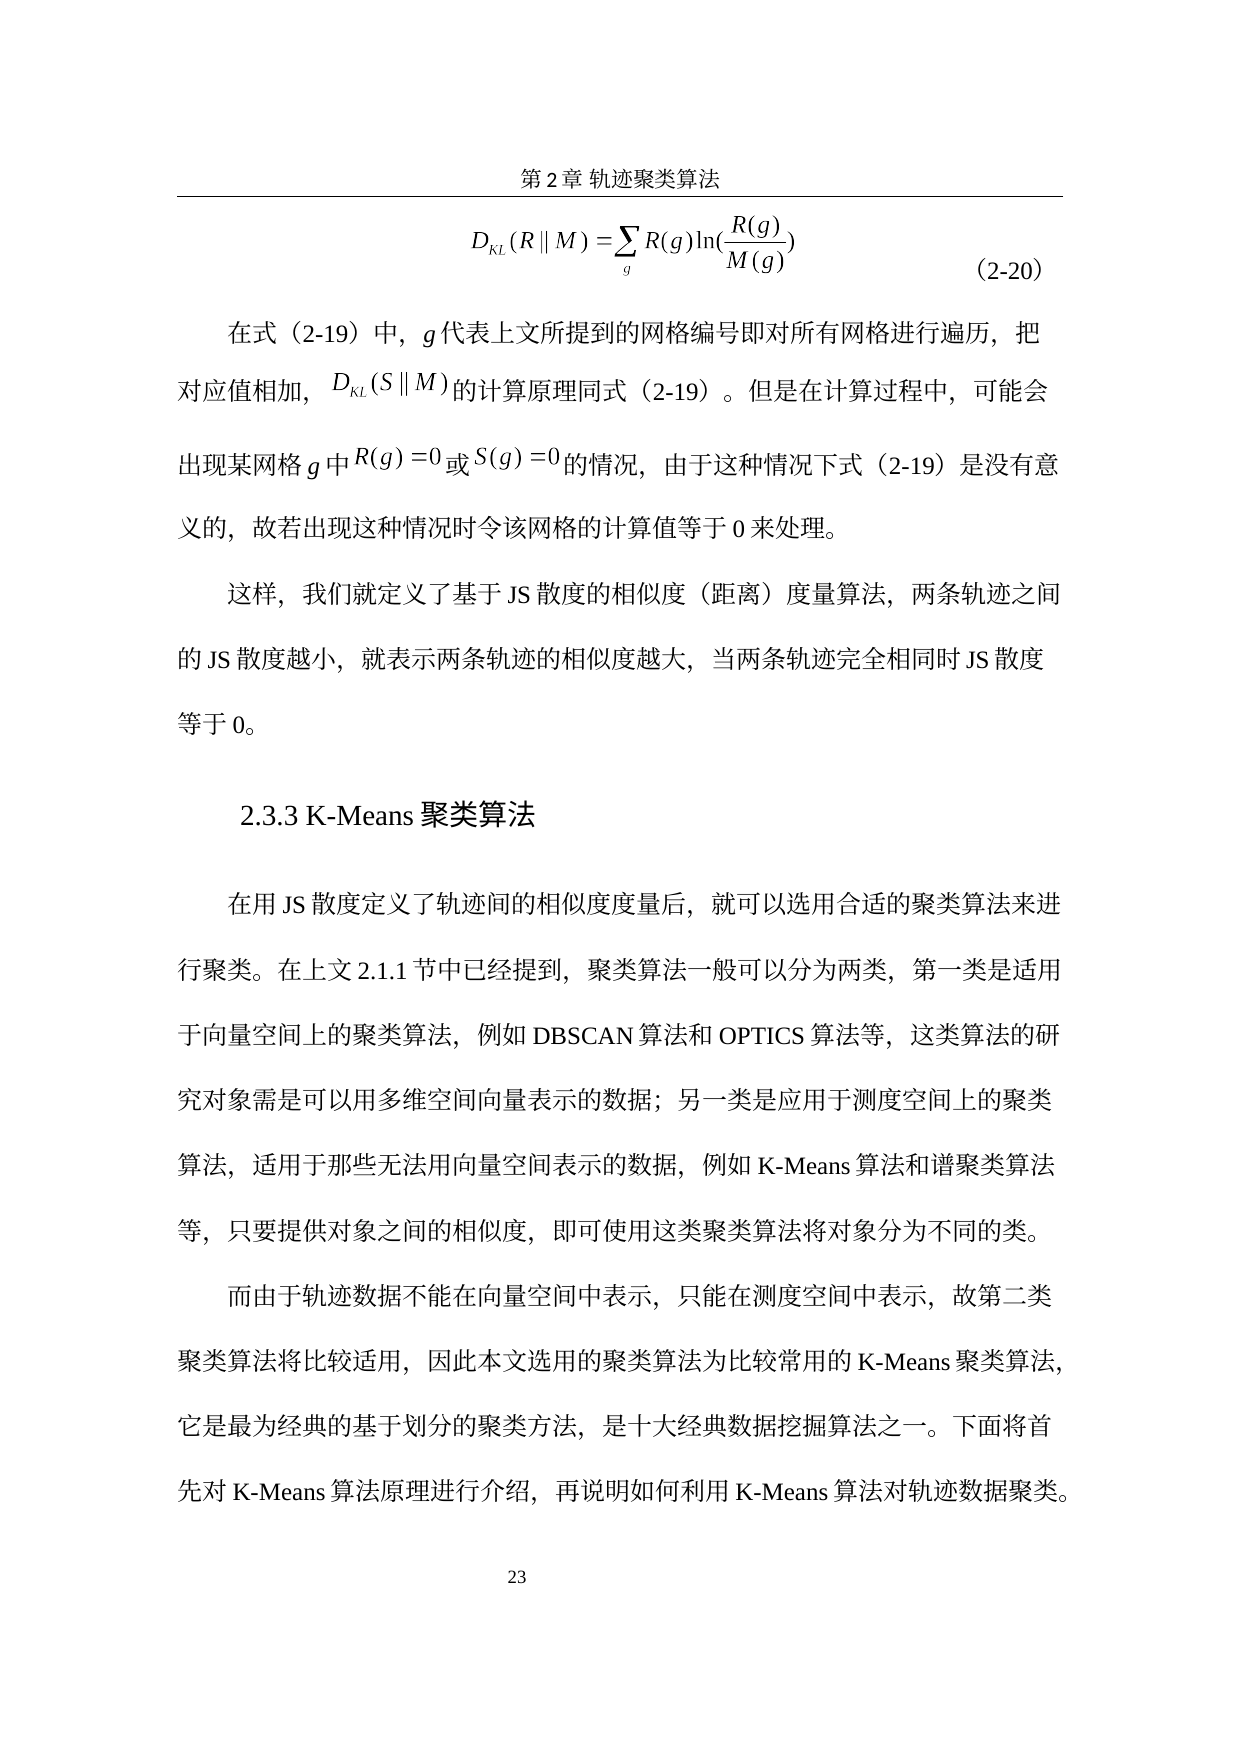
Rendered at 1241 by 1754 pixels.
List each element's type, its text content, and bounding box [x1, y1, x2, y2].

subtitle 2.3.3 K-Means聚类算法 [177, 780, 1063, 846]
text 在用JS散度定义了轨迹间的相似度度量后，就可以选用合适的聚类算法来进行聚类。在上文2.1.1节中已经提到，聚类算法一般可以分为两类，第一类是适用于向量空间上的聚类算法，例如DBSCAN算法和OPTICS算法等，这类算法的研究对象需是可以用多维空间向量表示的数据；另一类是应用于测度空间上的聚类算法，适用于那些无法用向量空间表示的数据，例如K-Means算法和谱聚类算法等，只要提供对象之间的相似度，即可使用这类聚类算法将对象分为不同的类。 [177, 871, 1063, 1262]
text （2-20） [177, 208, 1063, 286]
text 这样，我们就定义了基于JS散度的相似度（距离）度量算法，两条轨迹之间的JS散度越小，就表示两条轨迹的相似度越大，当两条轨迹完全相同时JS散度等于0。 [177, 560, 1063, 755]
text 在式（2-19）中，g代表上文所提到的网格编号即对所有网格进行遍历，把对应值相加，的计算原理同式（2-19）。但是在计算过程中，可能会出现某网格g中或的情况，由于这种情况下式（2-19）是没有意义的，故若出现这种情况时令该网格的计算值等于0来处理。 [177, 299, 1063, 560]
text 而由于轨迹数据不能在向量空间中表示，只能在测度空间中表示，故第二类聚类算法将比较适用，因此本文选用的聚类算法为比较常用的K-Means聚类算法，它是最为经典的基于划分的聚类方法，是十大经典数据挖掘算法之一。下面将首先对K-Means算法原理进行介绍，再说明如何利用K-Means算法对轨迹数据聚类。 [177, 1262, 1063, 1523]
